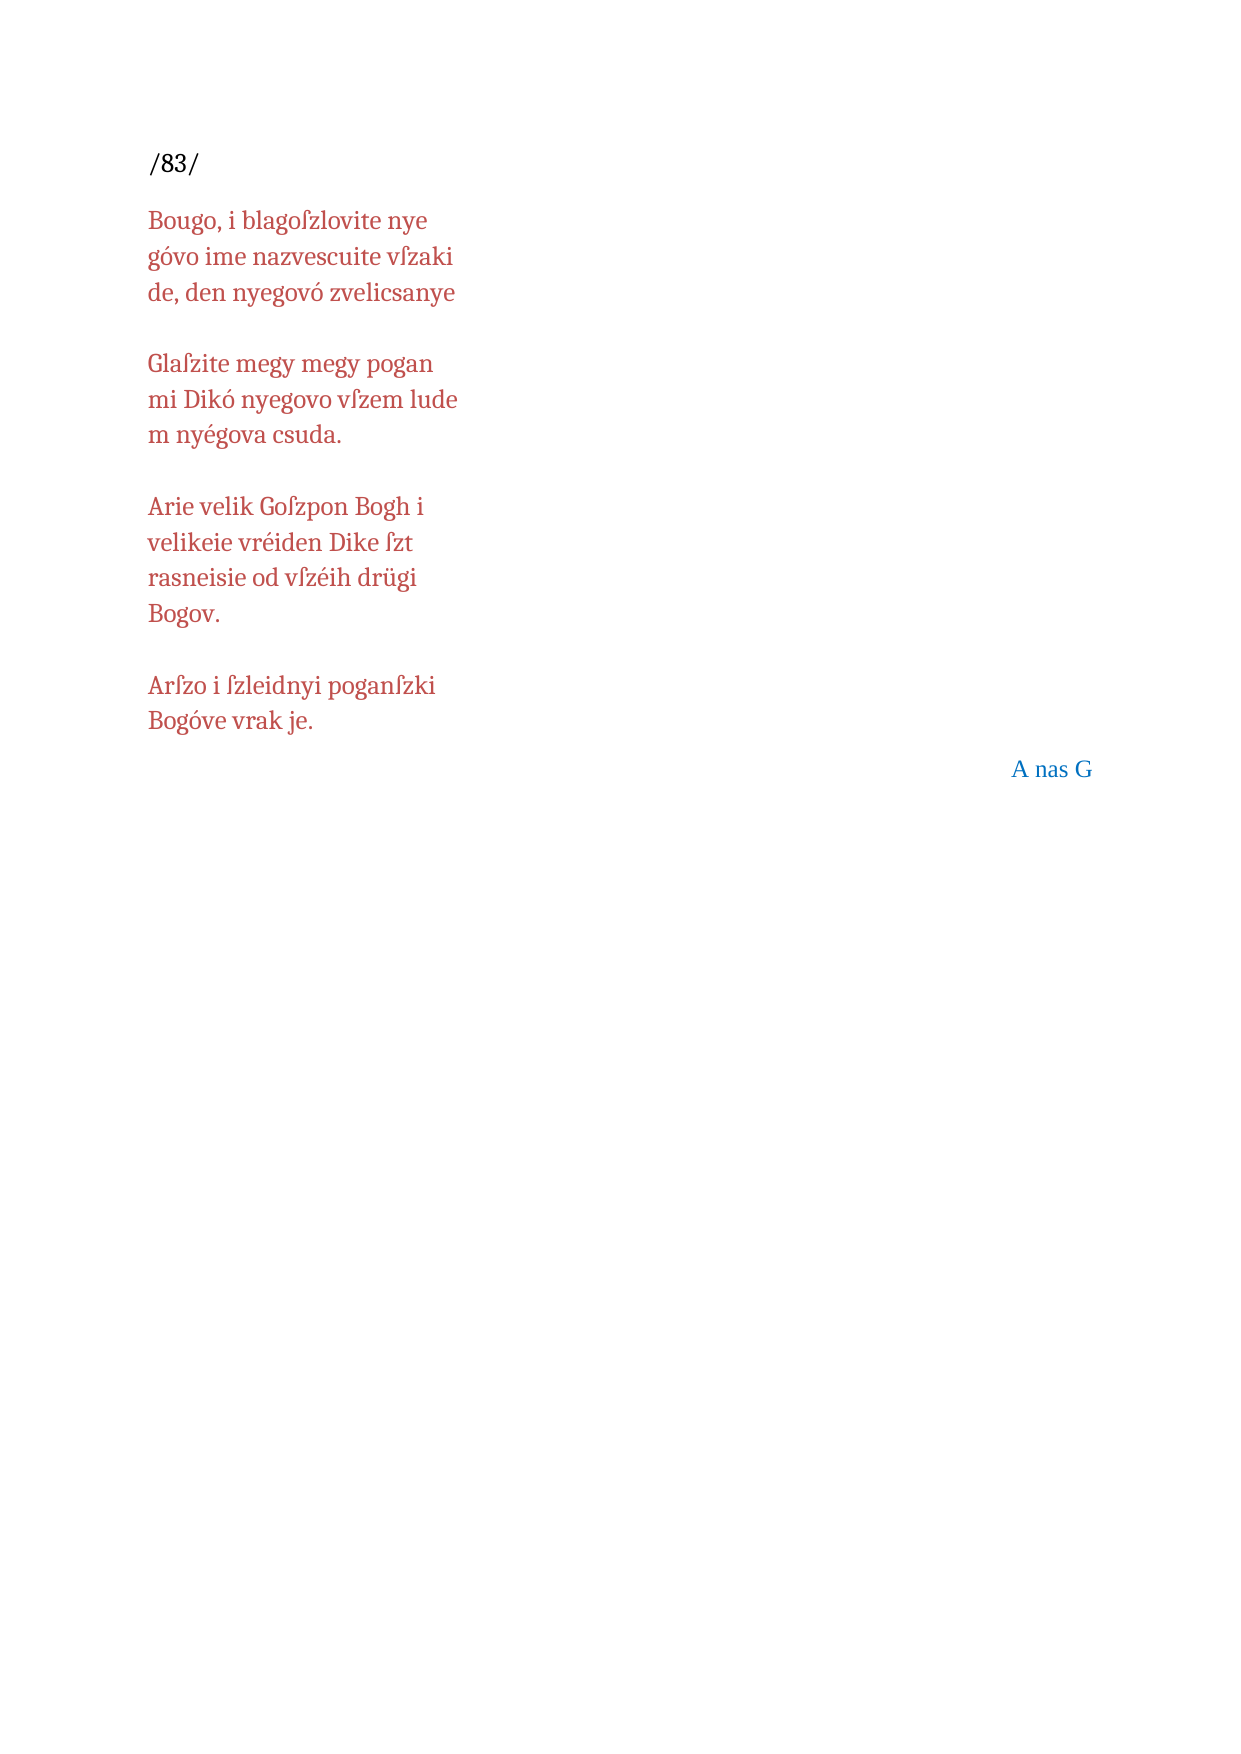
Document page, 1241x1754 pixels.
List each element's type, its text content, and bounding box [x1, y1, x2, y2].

text /83/ [148, 148, 1093, 179]
text Bougo, i blagoſzlovite nye góvo ime nazvescuite vſzaki de, den nyegovó zvelicsanye [148, 205, 1093, 308]
text A nas G [148, 754, 1093, 782]
text Arie velik Goſzpon Bogh i velikeie vréiden Dike ſzt rasneisie od vſzéih drügi Bogov. [148, 491, 1093, 629]
text Glaſzite megy megy pogan mi Dikó nyegovo vſzem lude m nyégova csuda. [148, 348, 1093, 451]
text Arſzo i ſzleidnyi poganſzki Bogóve vrak je. [148, 670, 1093, 737]
